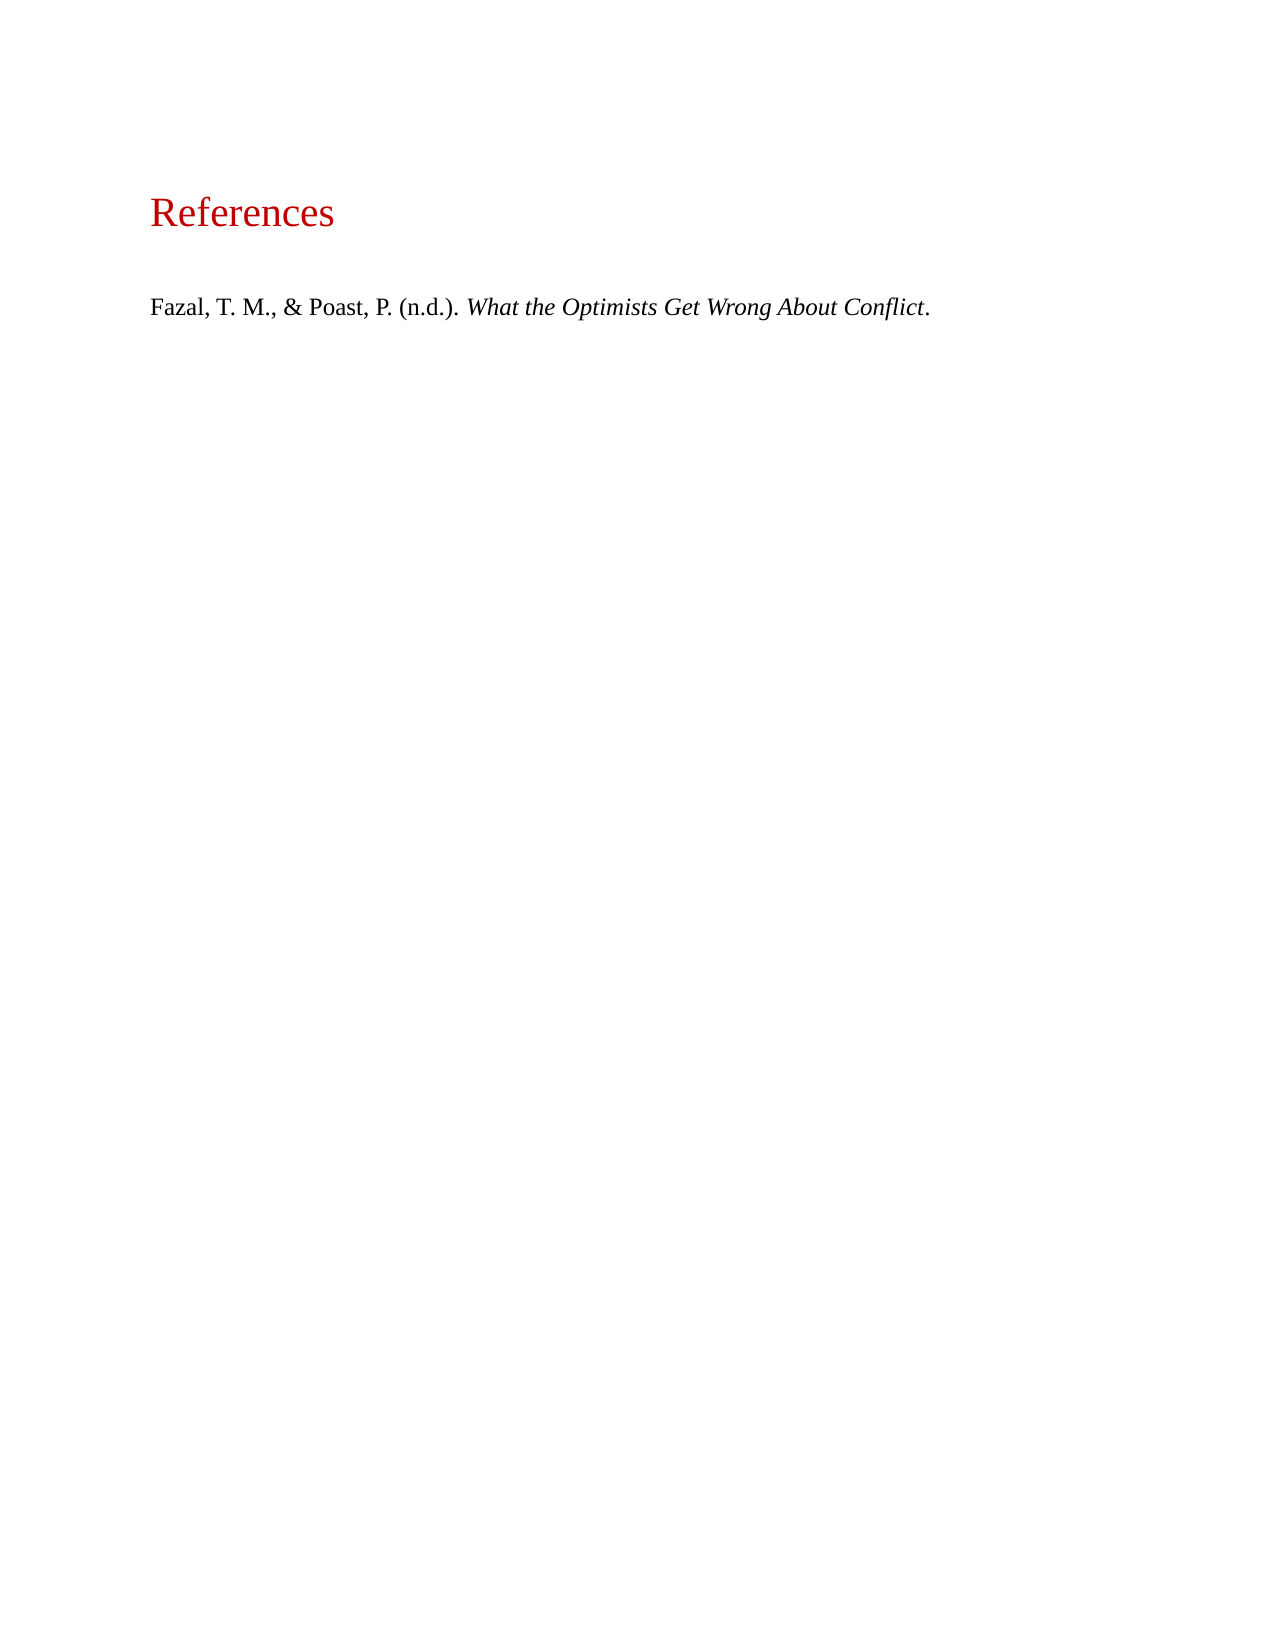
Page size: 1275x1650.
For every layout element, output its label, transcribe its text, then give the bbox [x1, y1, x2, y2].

text Fazal, T. M., & Poast, P. (n.d.). What the Optimists Get Wrong About Conflict. [150, 292, 1125, 320]
subtitle References [150, 187, 1125, 235]
